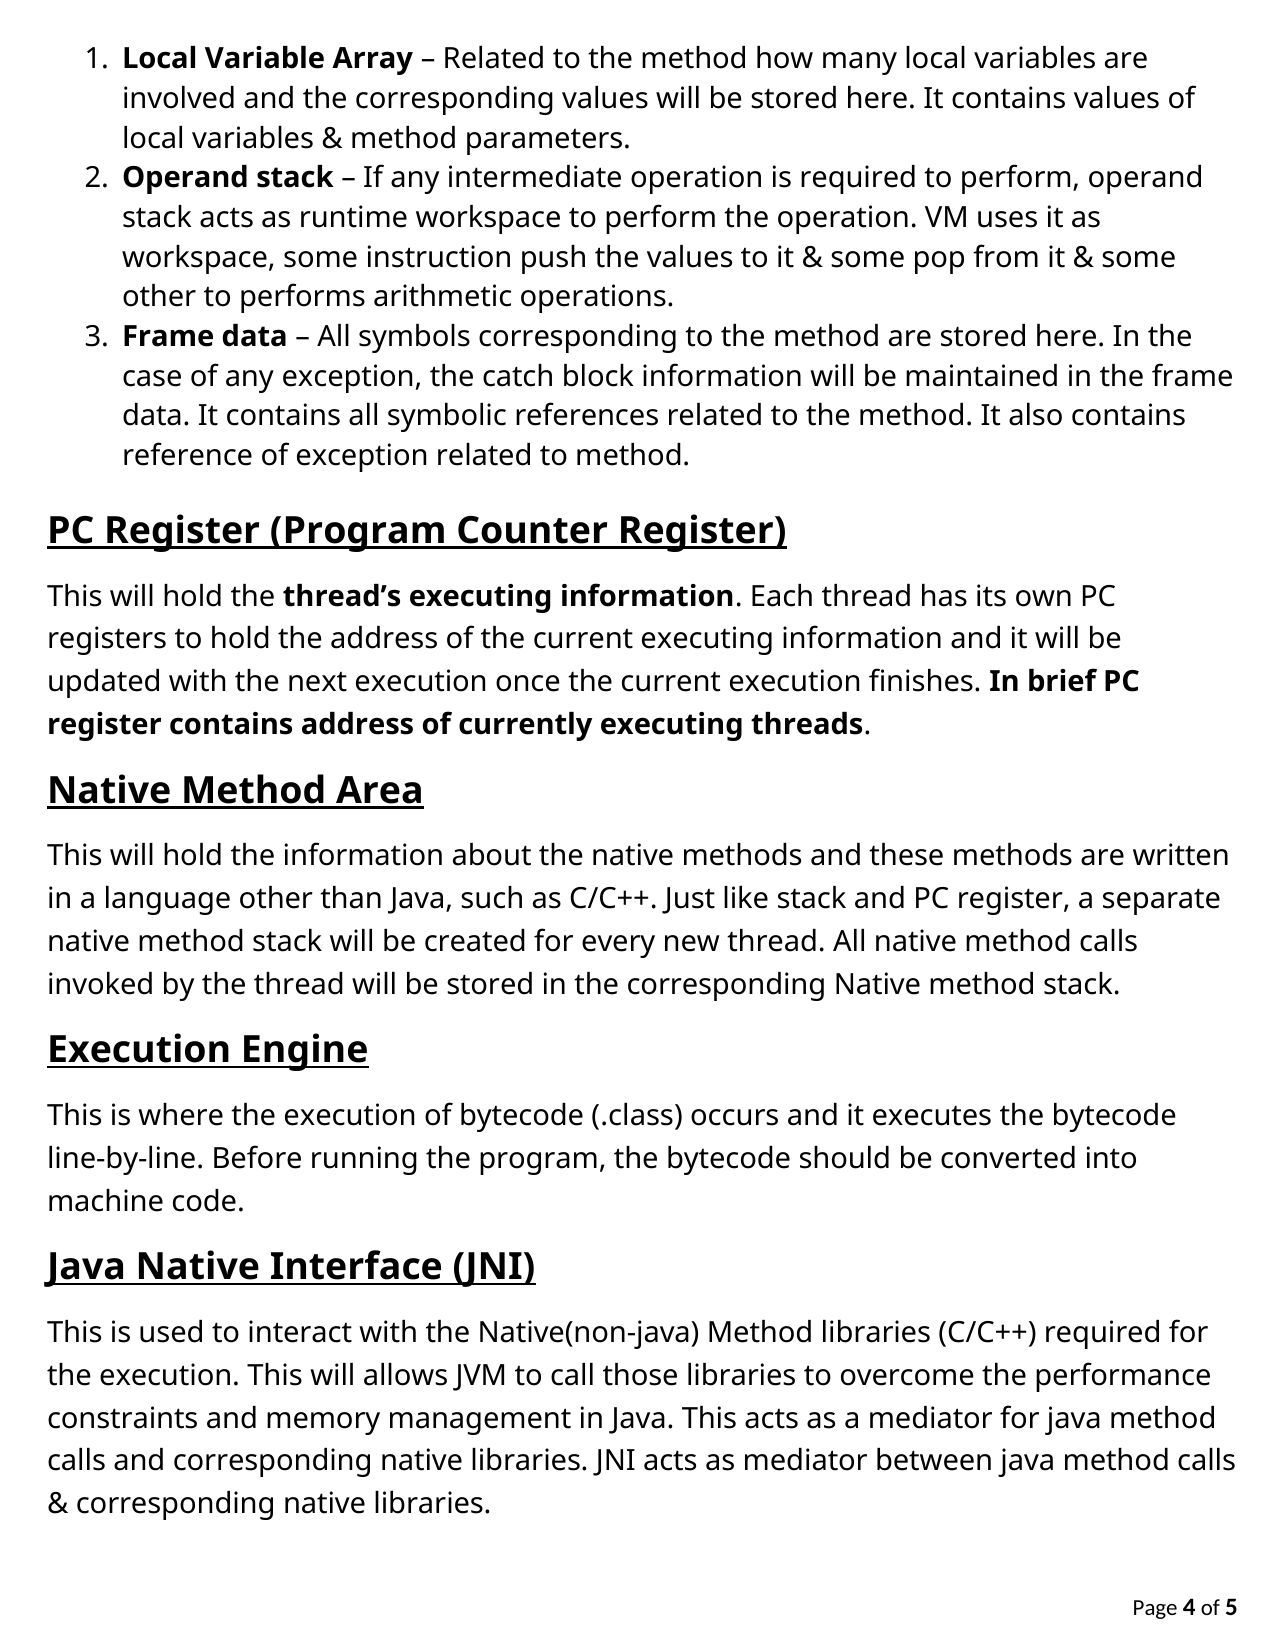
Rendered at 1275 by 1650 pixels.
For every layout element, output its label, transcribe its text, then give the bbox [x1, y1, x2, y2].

list Frame data – All symbols corresponding to the method are stored here. In the case of any exception, the catch block information will be maintained in the frame data. It contains all symbolic references related to the method. It also contains reference of exception related to method. [84, 315, 1237, 474]
list Local Variable Array – Related to the method how many local variables are involved and the corresponding values will be stored here. It contains values of local variables & method parameters. [84, 37, 1237, 157]
text PC Register (Program Counter Register) [47, 503, 1237, 554]
list Operand stack – If any intermediate operation is required to perform, operand stack acts as runtime workspace to perform the operation. VM uses it as workspace, some instruction push the values to it & some pop from it & some other to performs arithmetic operations. [84, 157, 1237, 315]
text Native Method Area [47, 763, 1237, 814]
text This will hold the information about the native methods and these methods are written in a language other than Java, such as C/C++. Just like stack and PC register, a separate native method stack will be created for every new thread. All native method calls invoked by the thread will be stored in the corresponding Native method stack. [47, 835, 1237, 1003]
text This is where the execution of bytecode (.class) occurs and it executes the bytecode line-by-line. Before running the program, the bytecode should be converted into machine code. [47, 1094, 1237, 1220]
text This will hold the thread’s executing information. Each thread has its own PC registers to hold the address of the current executing information and it will be updated with the next execution once the current execution finishes. In brief PC register contains address of currently executing threads. [47, 575, 1237, 743]
text Java Native Interface (JNI) [47, 1239, 1237, 1291]
text This is used to interact with the Native(non-java) Method libraries (C/C++) required for the execution. This will allows JVM to call those libraries to overcome the performance constraints and memory management in Java. This acts as a mediator for java method calls and corresponding native libraries. JNI acts as mediator between java method calls & corresponding native libraries. [47, 1311, 1237, 1522]
text Execution Engine [47, 1023, 1237, 1074]
